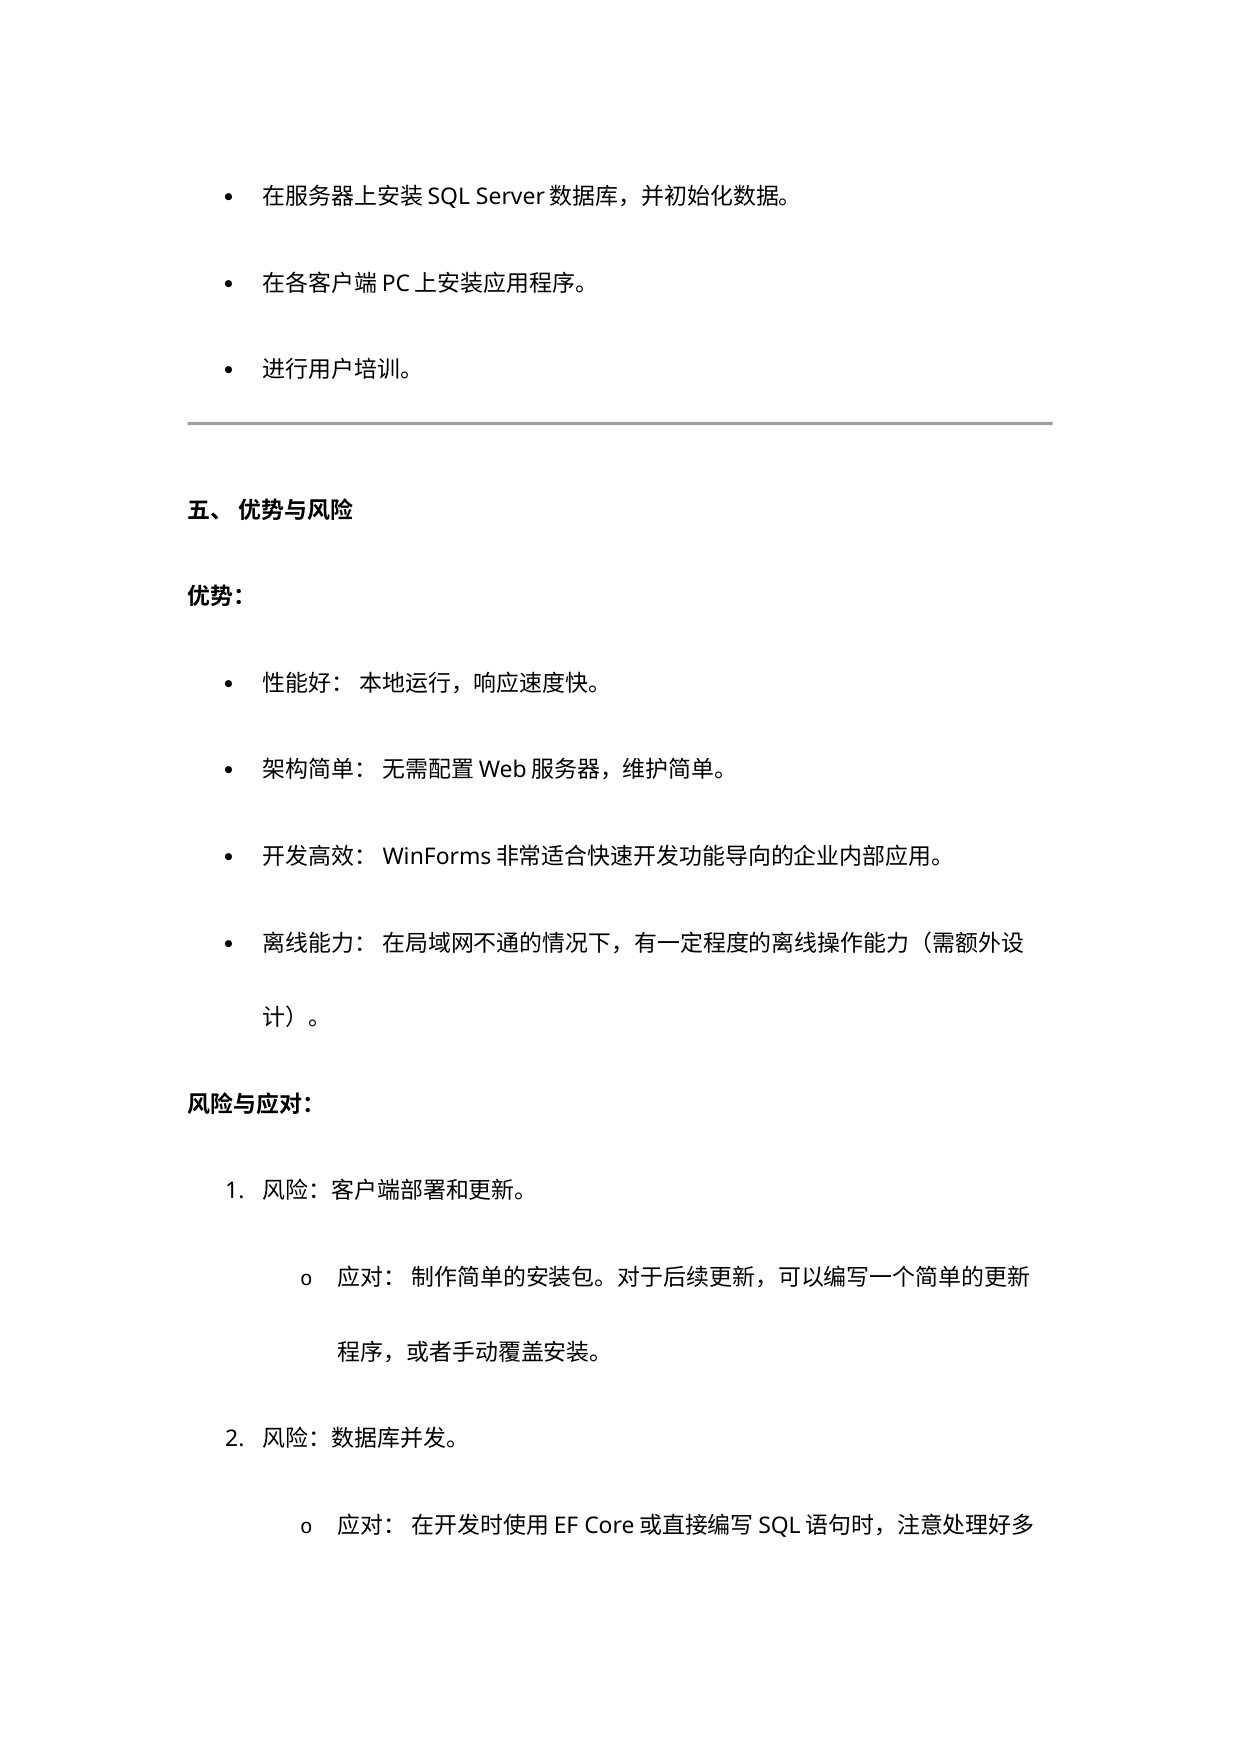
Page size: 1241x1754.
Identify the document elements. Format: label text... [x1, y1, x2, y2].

text 风险与应对： [187, 1070, 1053, 1135]
list 在服务器上安装SQL Server数据库，并初始化数据。 [225, 162, 1053, 227]
list 应对： 制作简单的安装包。对于后续更新，可以编写一个简单的更新程序，或者手动覆盖安装。 [300, 1243, 1053, 1383]
list 风险：数据库并发。 [225, 1404, 1053, 1469]
list 架构简单： 无需配置Web服务器，维护简单。 [225, 735, 1053, 800]
text 优势： [187, 562, 1053, 627]
list 在各客户端PC上安装应用程序。 [225, 249, 1053, 314]
list 进行用户培训。 [225, 335, 1053, 400]
list 开发高效： WinForms非常适合快速开发功能导向的企业内部应用。 [225, 822, 1053, 887]
list 离线能力： 在局域网不通的情况下，有一定程度的离线操作能力（需额外设计）。 [225, 909, 1053, 1048]
list 性能好： 本地运行，响应速度快。 [225, 649, 1053, 714]
list 风险：客户端部署和更新。 [225, 1157, 1053, 1222]
text 五、 优势与风险 [187, 476, 1053, 541]
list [300, 1491, 1053, 1556]
